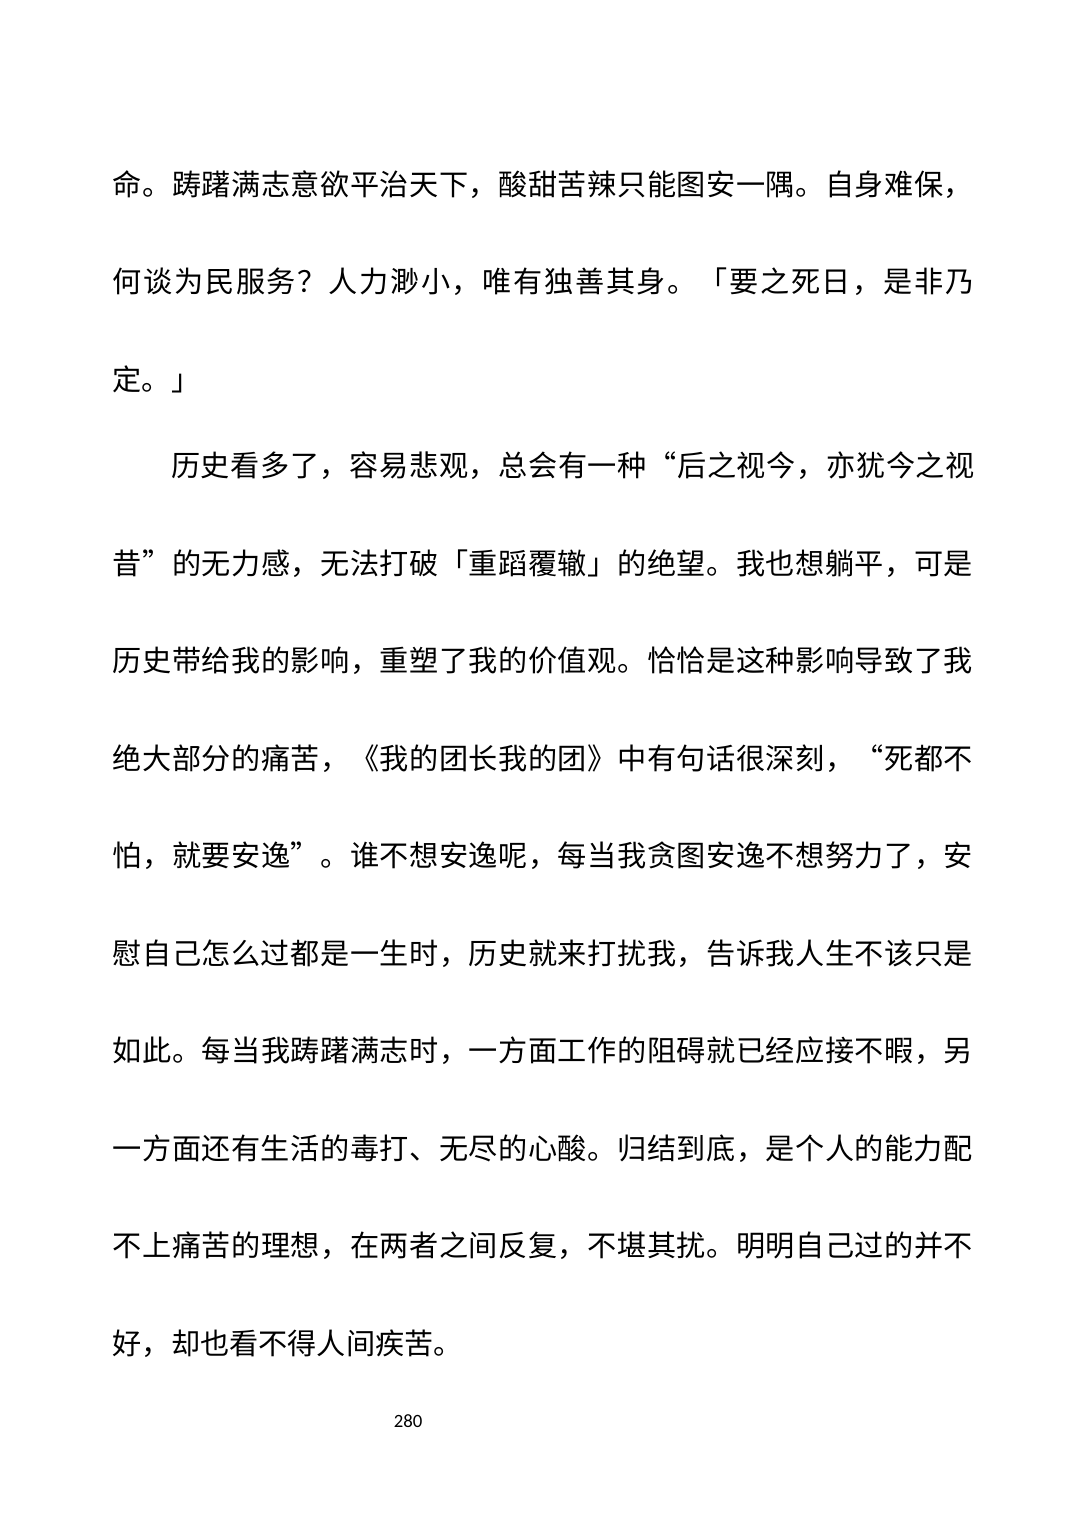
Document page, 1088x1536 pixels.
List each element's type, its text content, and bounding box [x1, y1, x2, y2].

text 历史看多了，容易悲观，总会有一种“后之视今，亦犹今之视昔”的无力感，无法打破「重蹈覆辙」的绝望。我也想躺平，可是历史带给我的影响，重塑了我的价值观。恰恰是这种影响导致了我绝大部分的痛苦，《我的团长我的团》中有句话很深刻，“死都不怕，就要安逸”。谁不想安逸呢，每当我贪图安逸不想努力了，安慰自己怎么过都是一生时，历史就来打扰我，告诉我人生不该只是如此。每当我踌躇满志时，一方面工作的阻碍就已经应接不暇，另一方面还有生活的毒打、无尽的心酸。归结到底，是个人的能力配不上痛苦的理想，在两者之间反复，不堪其扰。明明自己过的并不好，却也看不得人间疾苦。 [112, 431, 975, 1374]
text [112, 150, 975, 410]
